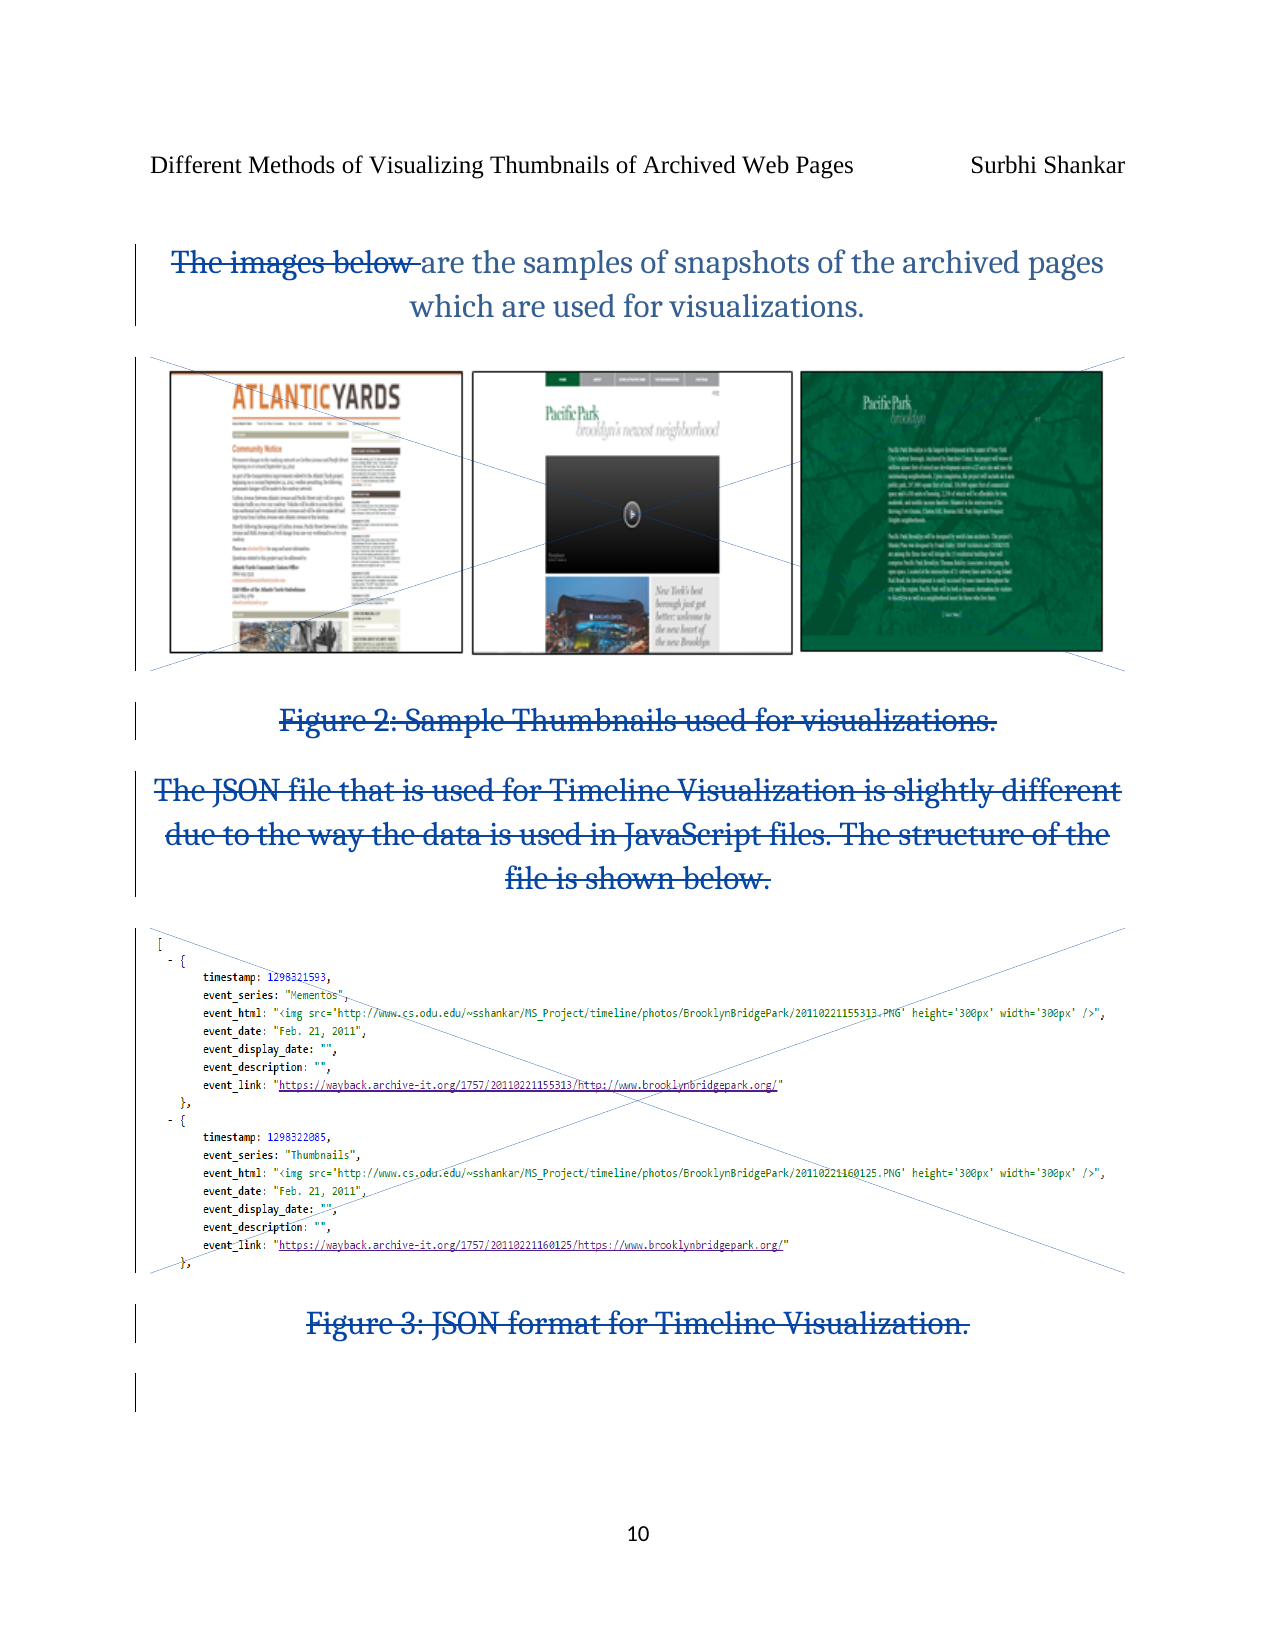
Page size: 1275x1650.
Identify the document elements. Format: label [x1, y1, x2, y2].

picture [150, 929, 635, 1272]
picture [641, 358, 1125, 670]
picture [150, 358, 634, 670]
picture [152, 1102, 1123, 1274]
picture [151, 515, 1124, 672]
picture [151, 356, 1124, 513]
picture [153, 928, 1122, 1100]
picture [640, 929, 1125, 1272]
